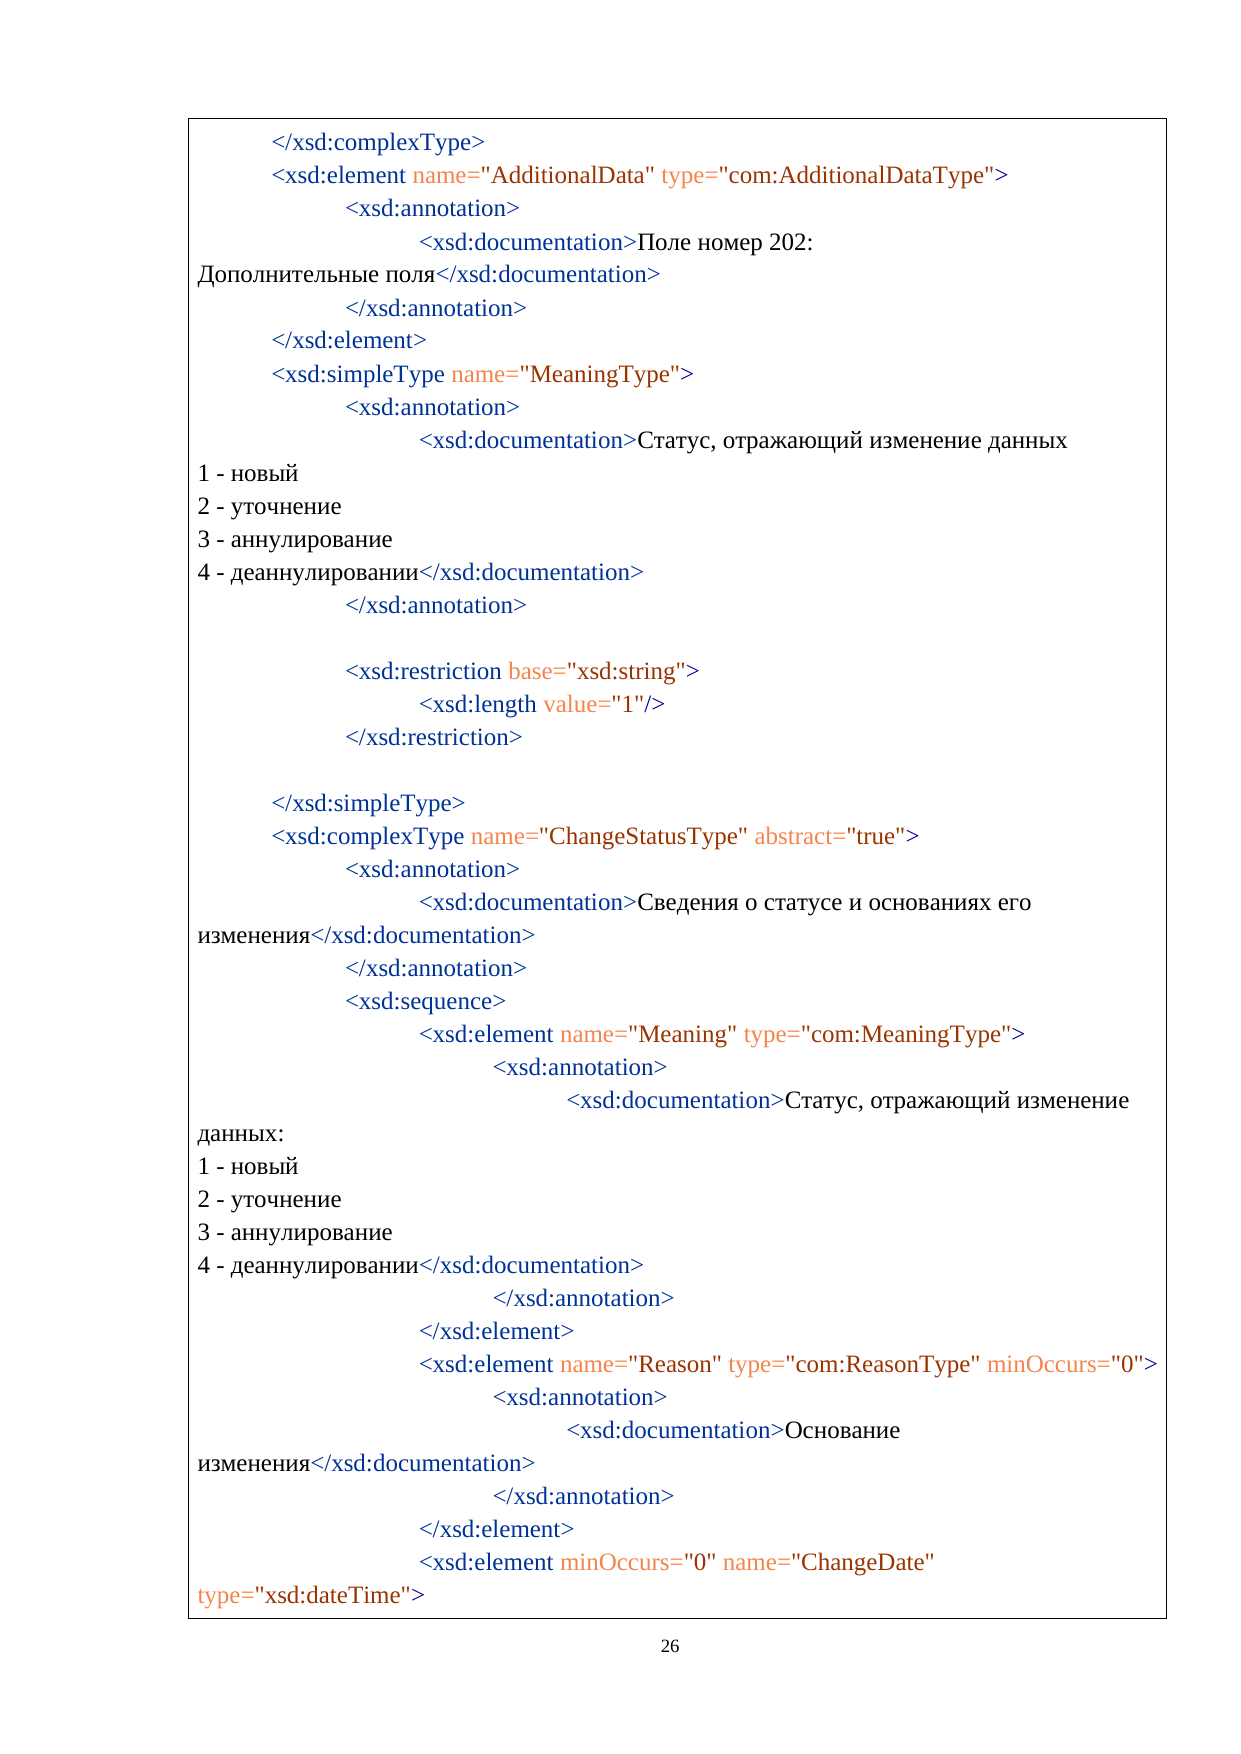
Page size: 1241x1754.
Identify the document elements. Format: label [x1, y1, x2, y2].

table_header [189, 119, 1166, 1617]
